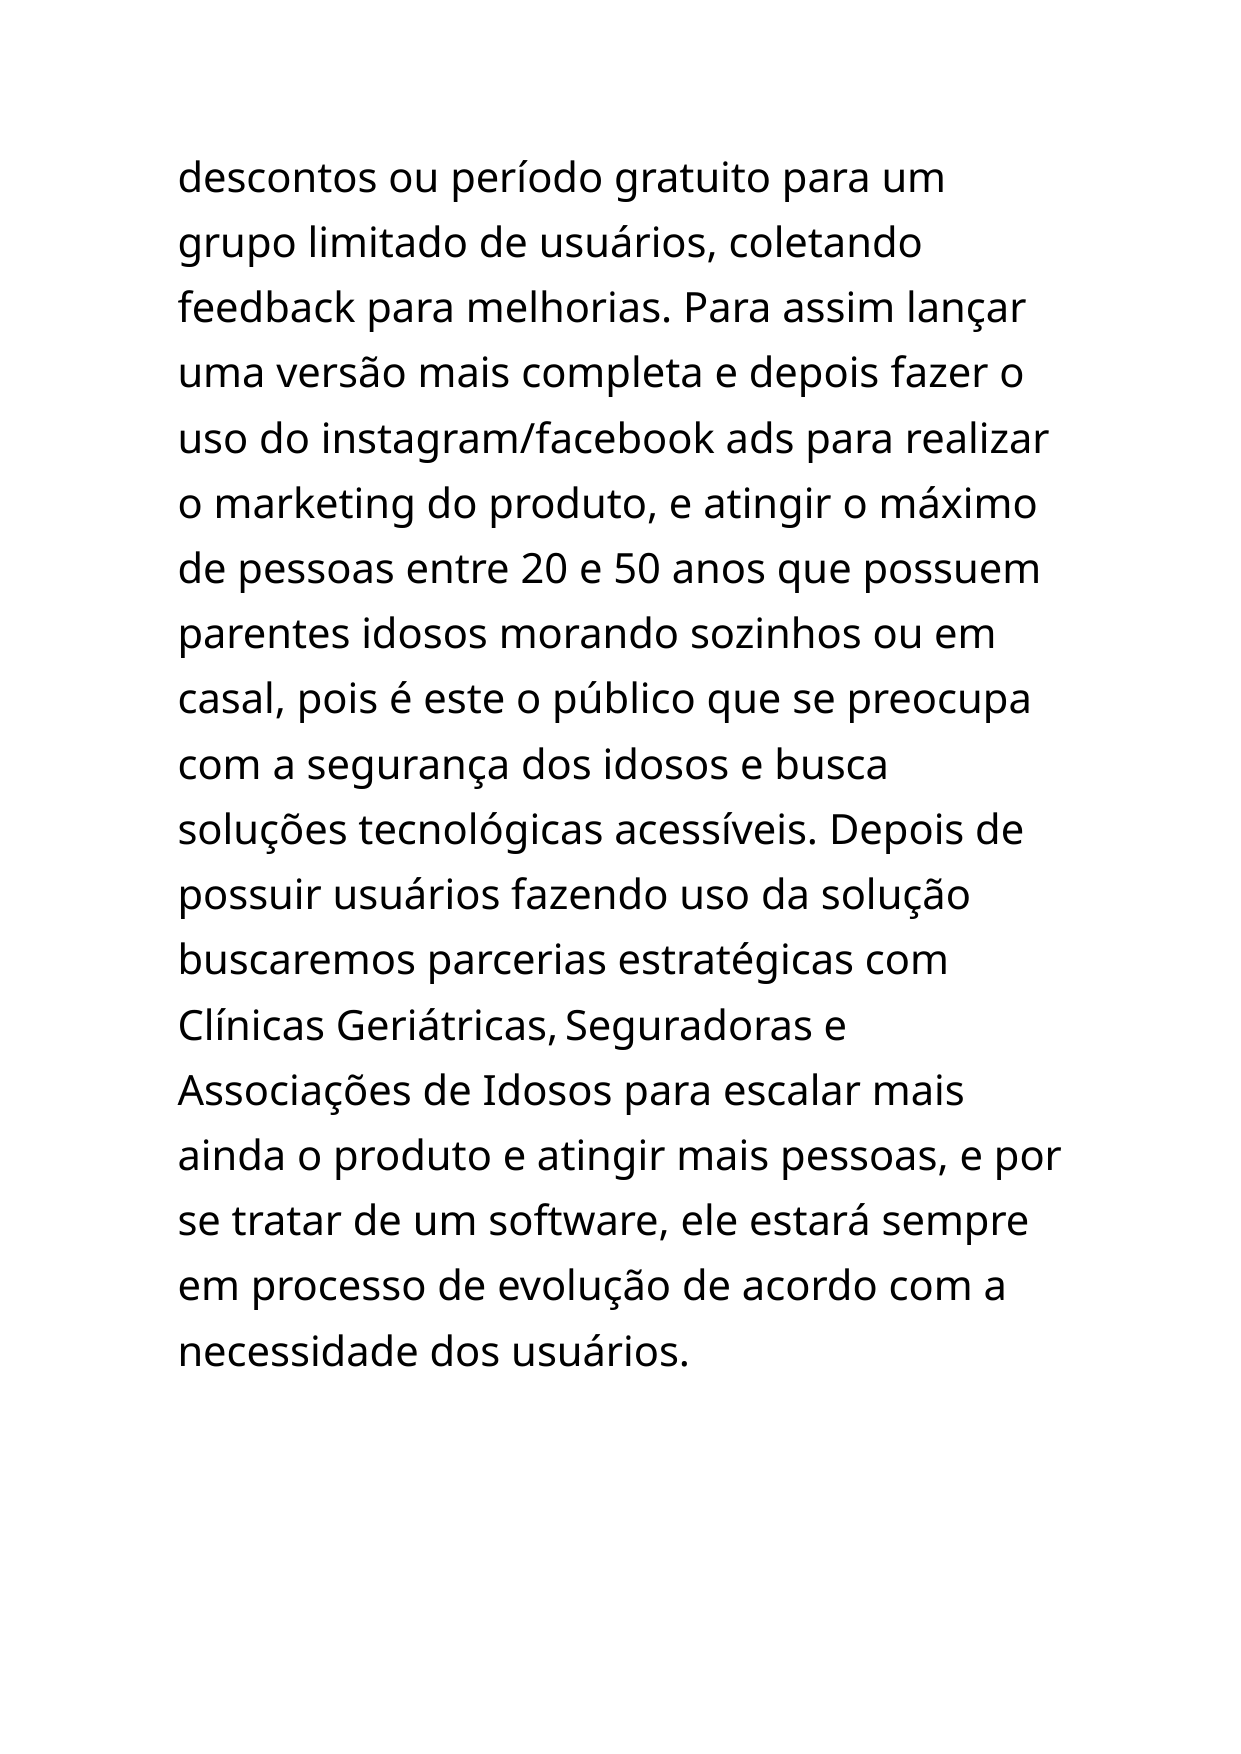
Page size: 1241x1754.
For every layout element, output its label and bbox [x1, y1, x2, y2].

text [177, 148, 1063, 1378]
